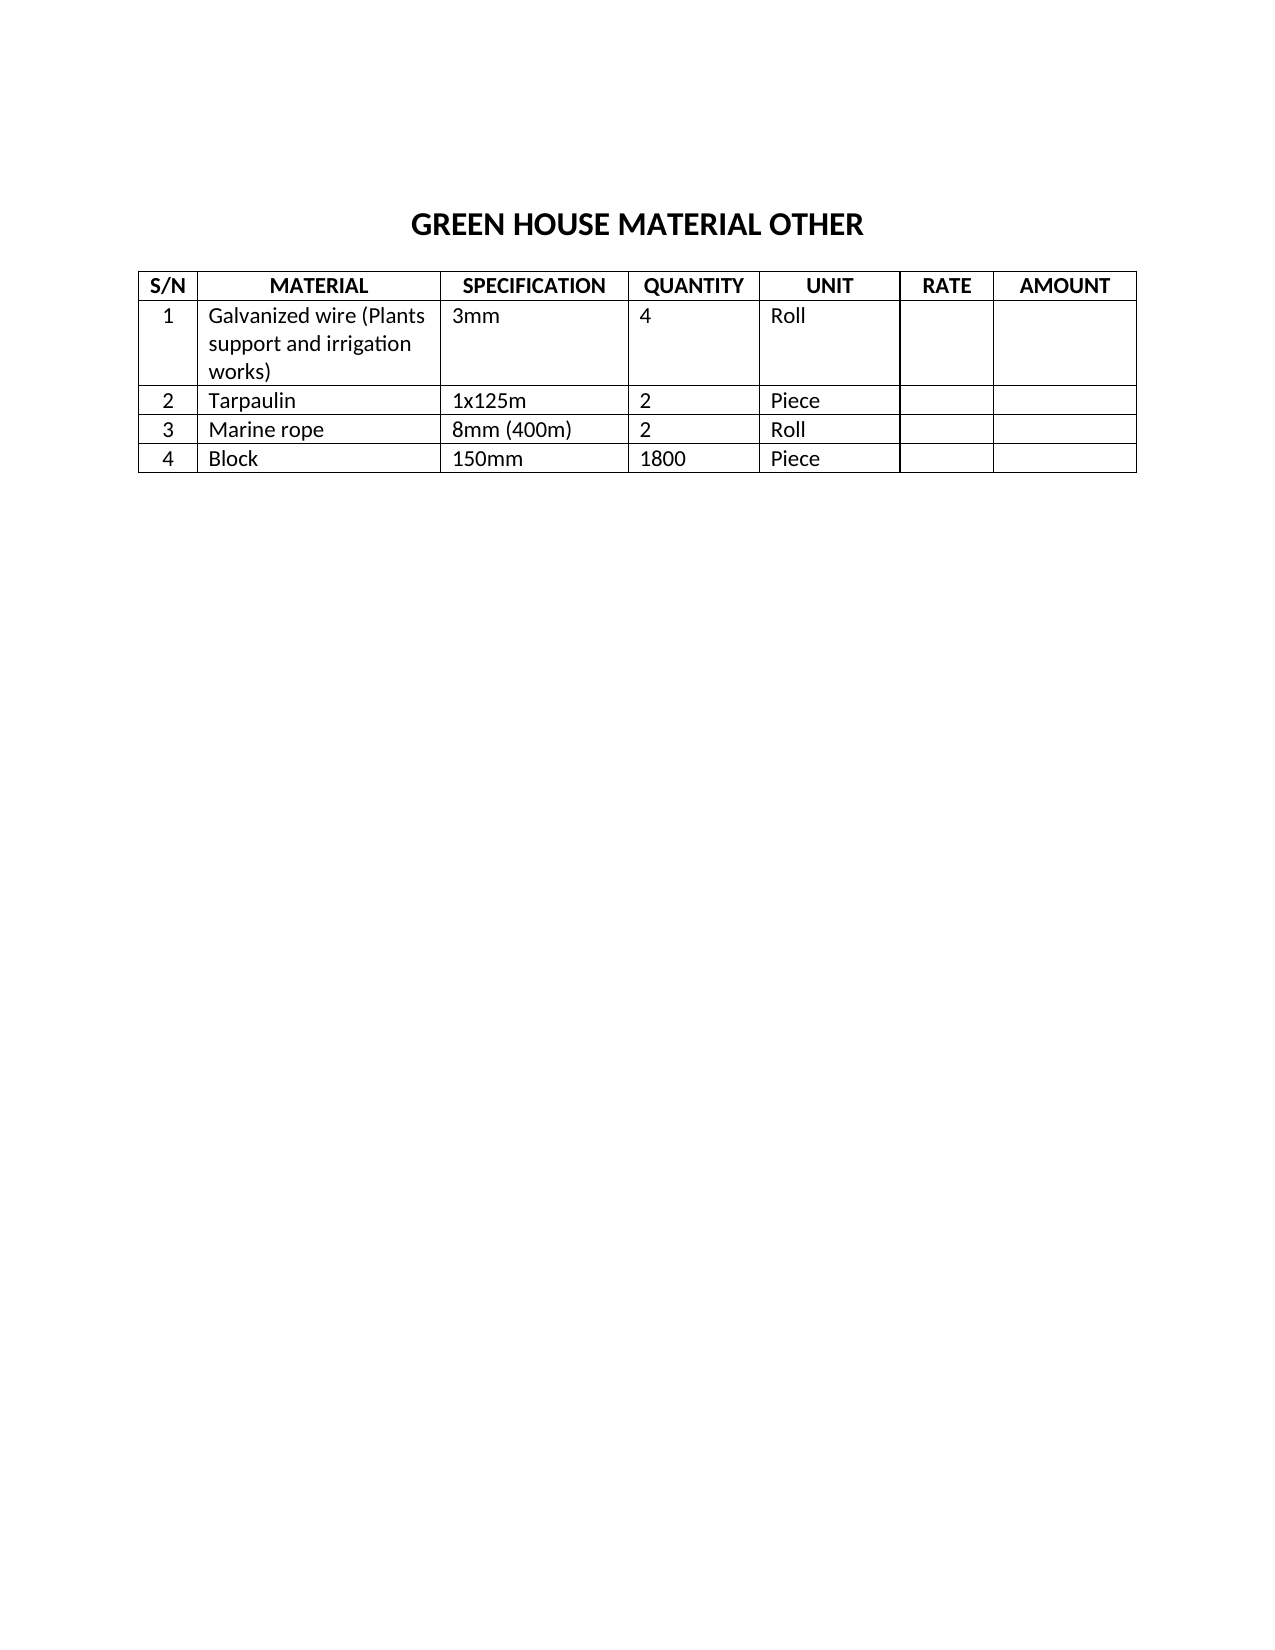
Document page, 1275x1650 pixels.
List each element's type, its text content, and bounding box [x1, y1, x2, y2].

table_cell Piece [760, 444, 899, 472]
table_cell 4 [629, 301, 759, 385]
table_header QUANTITY [629, 272, 759, 300]
table_cell 3 [139, 415, 197, 443]
table_cell [994, 415, 1136, 443]
table_cell 1x125m [441, 386, 628, 414]
table_cell [994, 301, 1136, 385]
table_cell Block [198, 444, 440, 472]
table_cell 3mm [441, 301, 628, 385]
table_header MATERIAL [198, 272, 440, 300]
table_cell 2 [629, 415, 759, 443]
table_cell Roll [760, 301, 899, 385]
table_cell 2 [629, 386, 759, 414]
table_header SPECIFICATION [441, 272, 628, 300]
table_cell [994, 386, 1136, 414]
table_cell Galvanized wire (Plants support and irrigation works) [198, 301, 440, 385]
table_header RATE [901, 272, 993, 300]
table_cell 150mm [441, 444, 628, 472]
table_cell [994, 444, 1136, 472]
table_header UNIT [760, 272, 899, 300]
table_cell [901, 415, 993, 443]
table_header AMOUNT [994, 272, 1136, 300]
table_cell [901, 386, 993, 414]
table_cell [901, 444, 993, 472]
table_cell Piece [760, 386, 899, 414]
table_cell Roll [760, 415, 899, 443]
text GREEN HOUSE MATERIAL OTHER [150, 203, 1125, 244]
table_cell 1800 [629, 444, 759, 472]
table_cell Tarpaulin [198, 386, 440, 414]
table_cell 4 [139, 444, 197, 472]
table_cell 8mm (400m) [441, 415, 628, 443]
table_cell 2 [139, 386, 197, 414]
table_cell Marine rope [198, 415, 440, 443]
table_cell [901, 301, 993, 385]
table_cell 1 [139, 301, 197, 385]
table_header S/N [139, 272, 197, 300]
